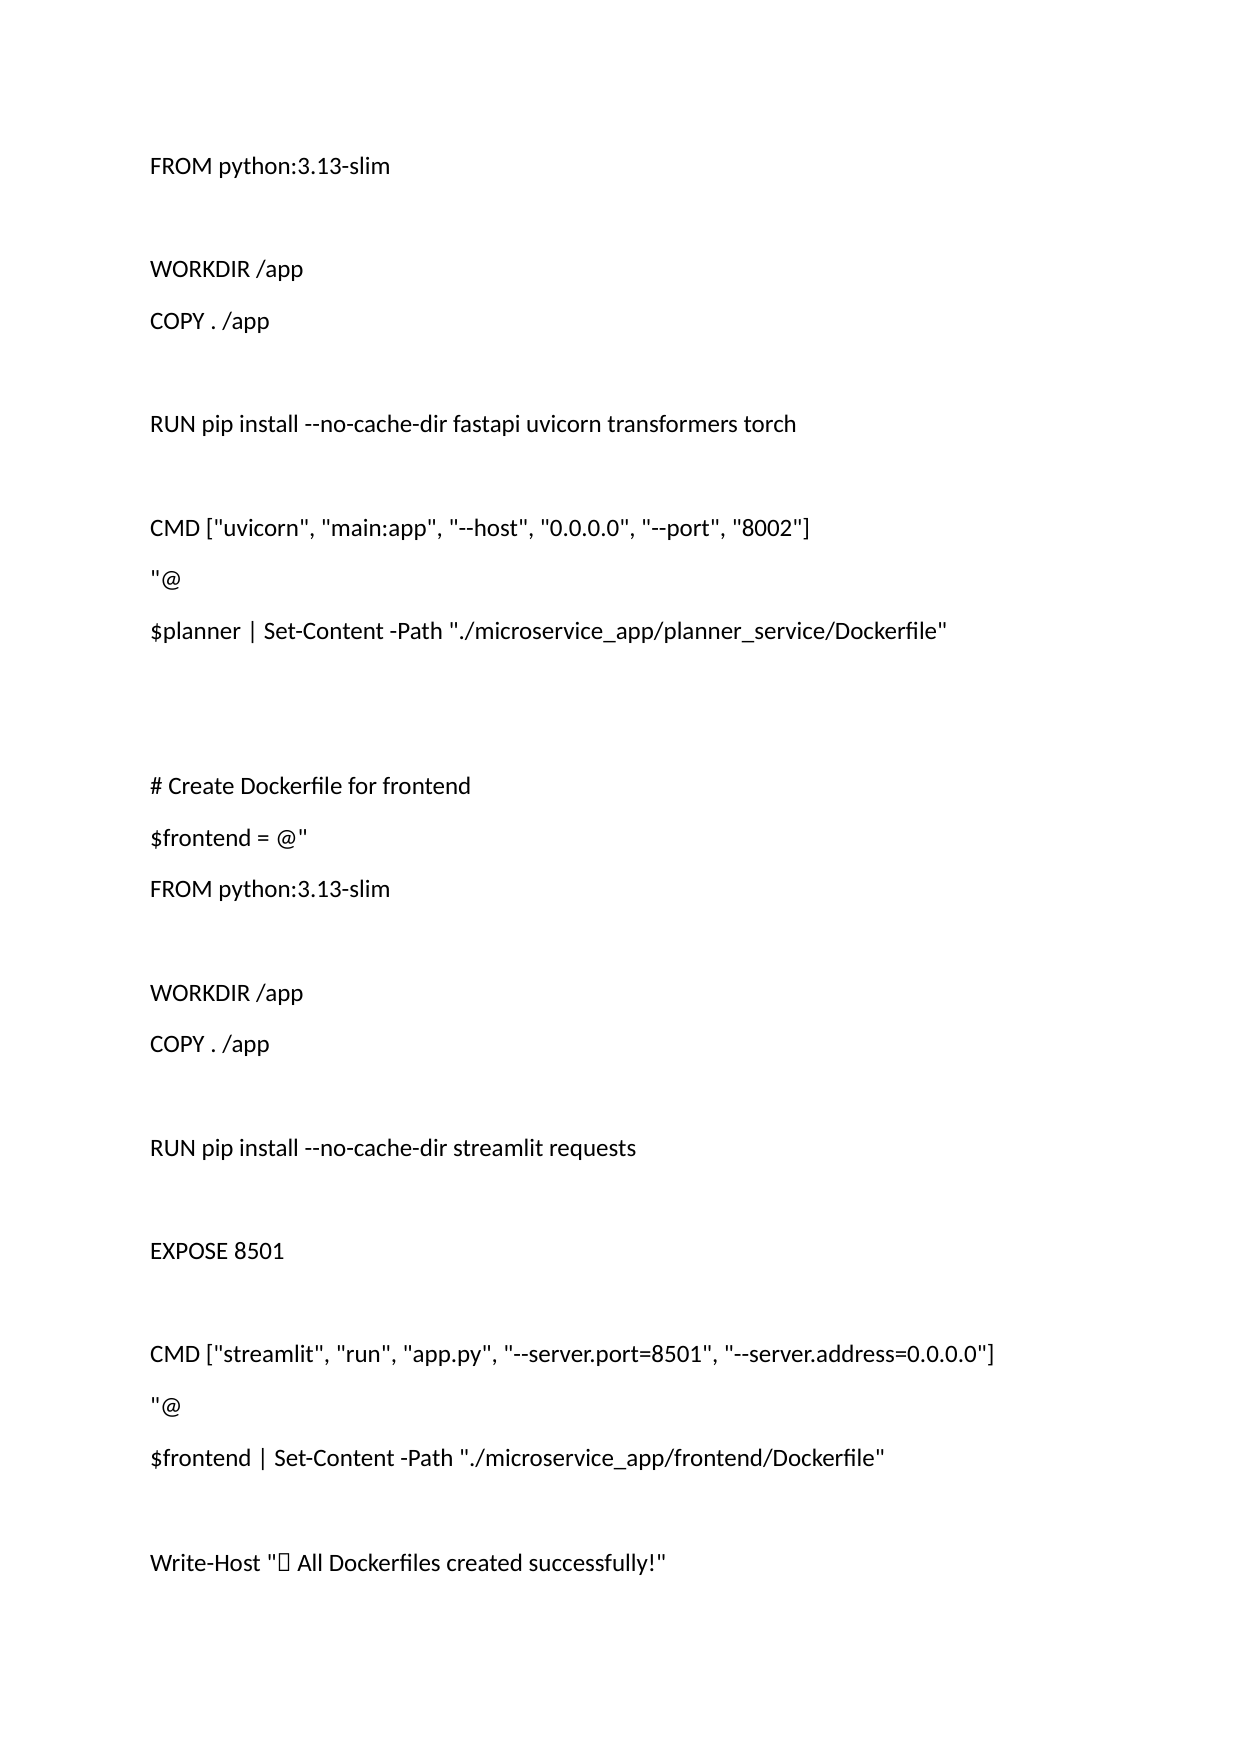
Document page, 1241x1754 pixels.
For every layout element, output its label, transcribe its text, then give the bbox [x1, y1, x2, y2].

text FROM python:3.13-slim [150, 150, 1090, 181]
text $frontend = @" [150, 822, 1090, 852]
text CMD ["uvicorn", "main:app", "--host", "0.0.0.0", "--port", "8002"] [150, 512, 1090, 542]
text RUN pip install --no-cache-dir fastapi uvicorn transformers torch [150, 408, 1090, 439]
text CMD ["streamlit", "run", "app.py", "--server.port=8501", "--server.address=0.0.0.0"] [150, 1338, 1090, 1369]
text # Create Dockerfile for frontend [150, 770, 1090, 801]
text EXPOSE 8501 [150, 1235, 1090, 1266]
text WORKDIR /app [150, 253, 1090, 284]
text RUN pip install --no-cache-dir streamlit requests [150, 1132, 1090, 1162]
text $planner | Set-Content -Path "./microservice_app/planner_service/Dockerfile" [150, 615, 1090, 646]
text COPY . /app [150, 1028, 1090, 1059]
text $frontend | Set-Content -Path "./microservice_app/frontend/Dockerfile" [150, 1442, 1090, 1472]
text "@ [150, 563, 1090, 594]
text WORKDIR /app [150, 977, 1090, 1007]
text "@ [150, 1390, 1090, 1421]
text FROM python:3.13-slim [150, 873, 1090, 904]
text Write-Host "✅ All Dockerfiles created successfully!" [150, 1545, 1090, 1579]
text COPY . /app [150, 305, 1090, 336]
